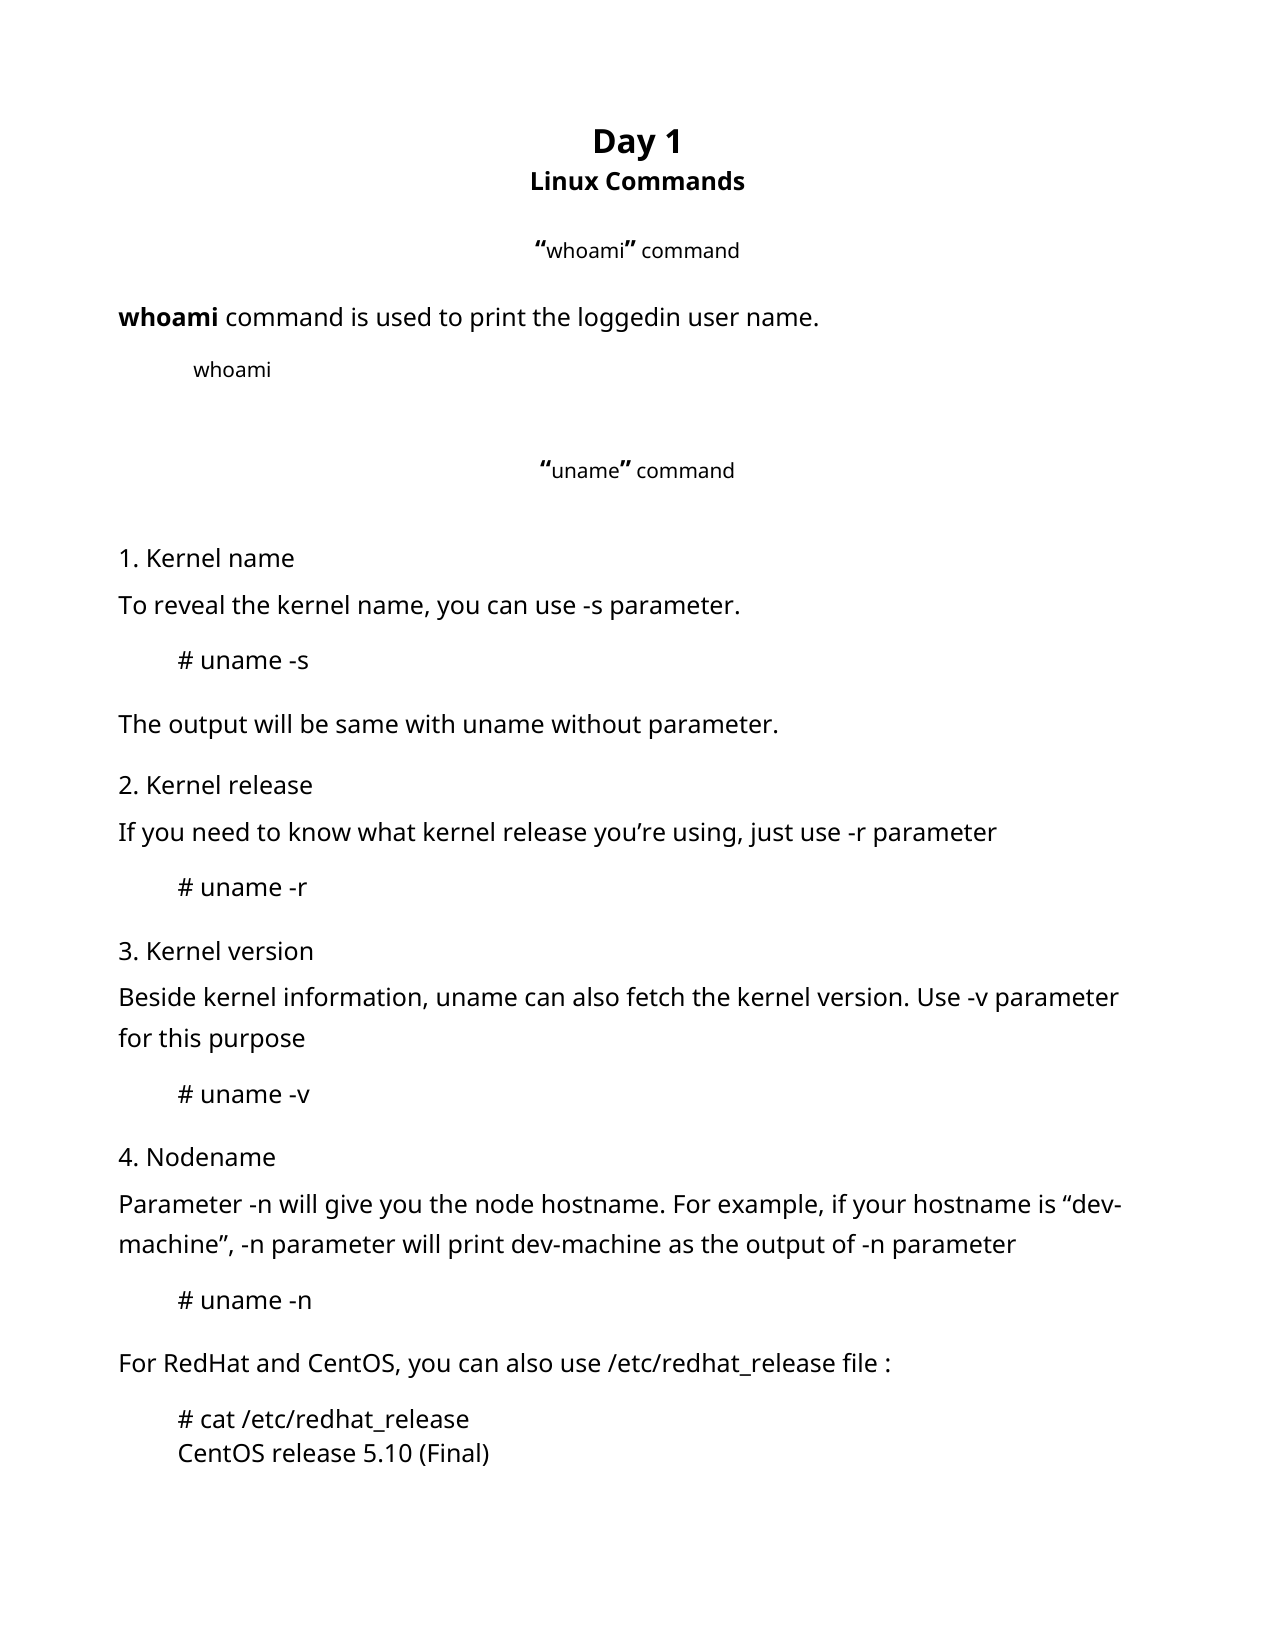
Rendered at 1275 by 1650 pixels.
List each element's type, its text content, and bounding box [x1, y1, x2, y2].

text # uname -s [177, 643, 1098, 677]
text For RedHat and CentOS, you can also use /etc/redhat_release file : [118, 1346, 1157, 1380]
text # cat /etc/redhat_release CentOS release 5.10 (Final) [177, 1402, 1098, 1470]
text # uname -v [177, 1076, 1098, 1110]
subtitle 3. Kernel version [118, 933, 1157, 967]
text Day 1 [118, 118, 1157, 163]
text To reveal the kernel name, you can use -s parameter. [118, 587, 1157, 621]
text # uname -r [177, 870, 1098, 904]
text whoami command is used to print the loggedin user name. [118, 300, 1157, 334]
text “uname” command [118, 452, 1157, 486]
text Beside kernel information, uname can also fetch the kernel version. Use -v parameter for this purpose [118, 980, 1157, 1055]
text The output will be same with uname without parameter. [118, 706, 1157, 740]
subtitle 4. Nodename [118, 1140, 1157, 1174]
text # uname -n [177, 1283, 1098, 1317]
text If you need to know what kernel release you’re using, just use -r parameter [118, 814, 1157, 848]
text “whoami” command [118, 232, 1157, 266]
text Parameter -n will give you the node hostname. For example, if your hostname is “dev-machine”, -n parameter will print dev-machine as the output of -n parameter [118, 1186, 1157, 1261]
subtitle 2. Kernel release [118, 768, 1157, 802]
text Linux Commands [118, 163, 1157, 198]
text whoami [118, 355, 1157, 384]
subtitle 1. Kernel name [118, 541, 1157, 575]
